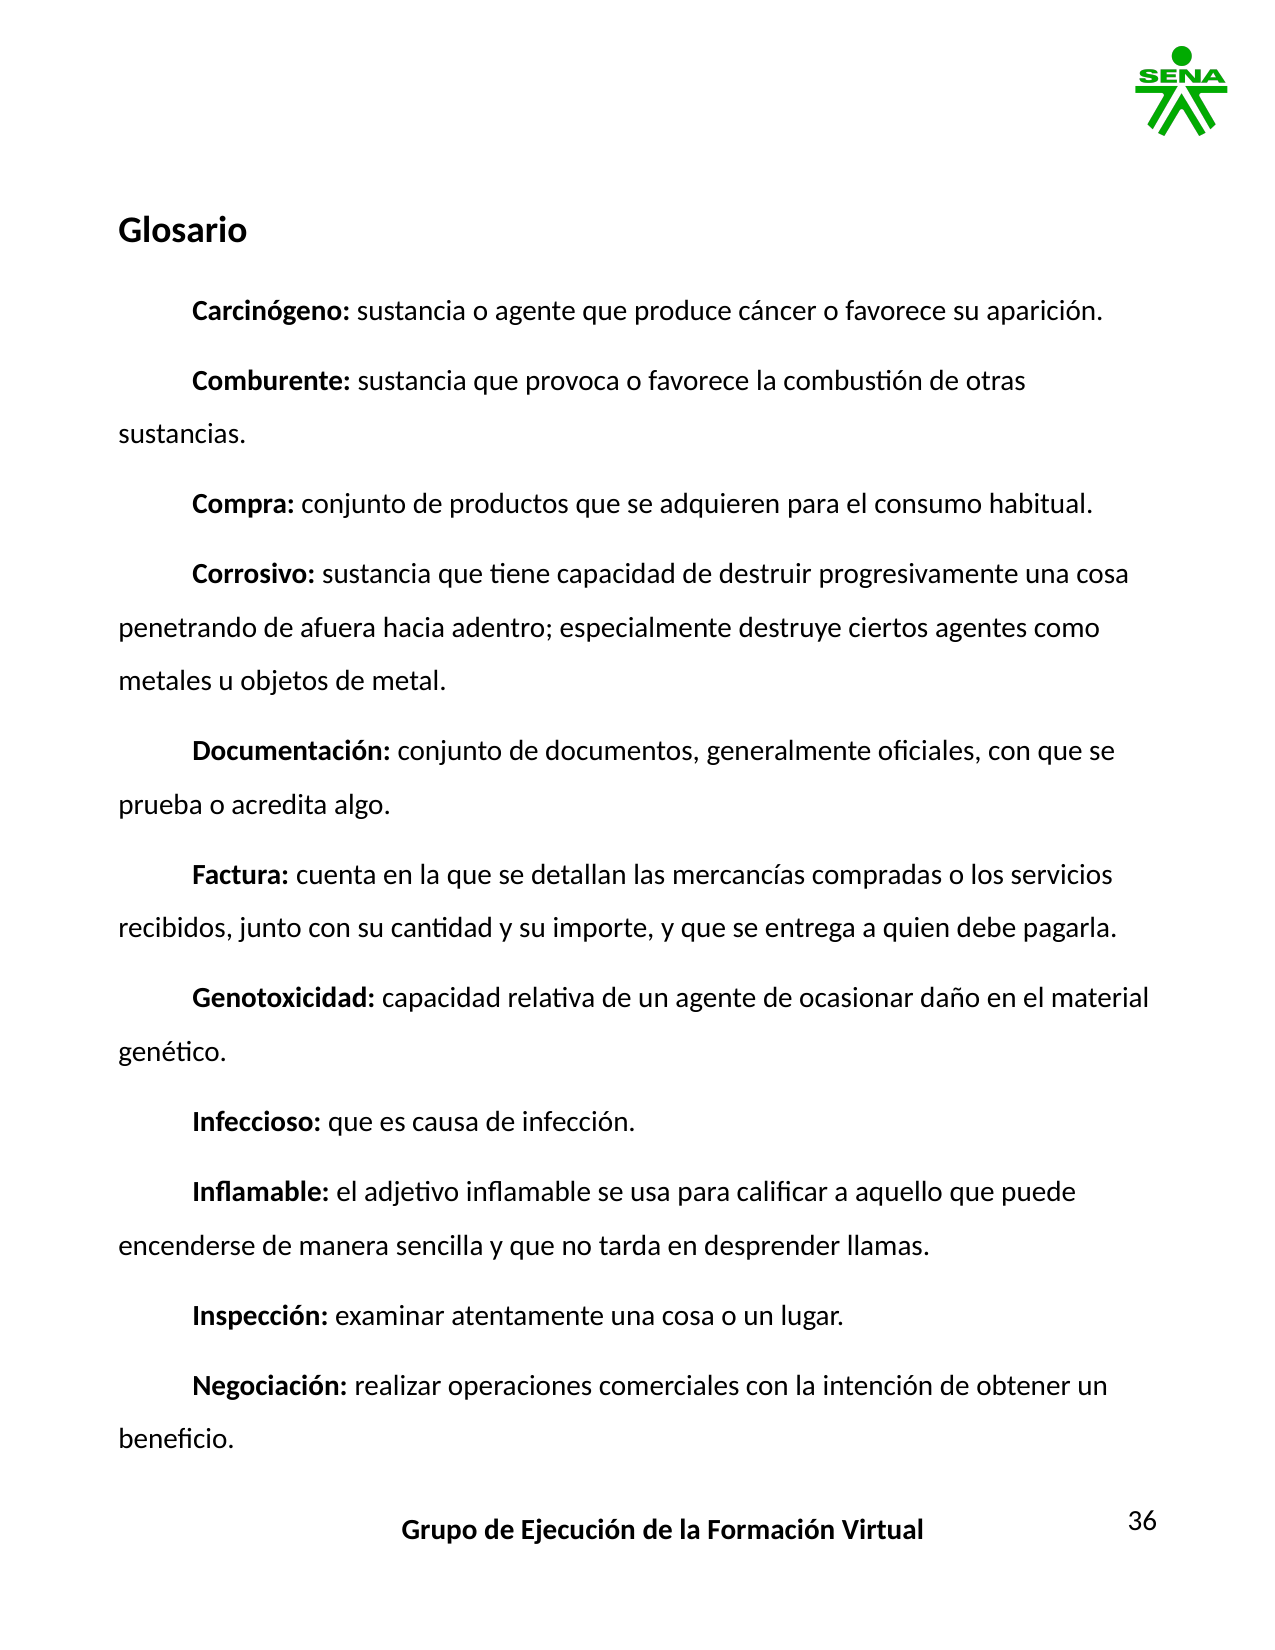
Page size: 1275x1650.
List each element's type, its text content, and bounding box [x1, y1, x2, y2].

text Factura: cuenta en la que se detallan las mercancías compradas o los servicios recibidos, junto con su cantidad y su importe, y que se entrega a quien debe pagarla. [118, 856, 1157, 945]
text Compra: conjunto de productos que se adquieren para el consumo habitual. [118, 485, 1157, 521]
text Carcinógeno: sustancia o agente que produce cáncer o favorece su aparición. [118, 292, 1157, 327]
text Documentación: conjunto de documentos, generalmente oficiales, con que se prueba o acredita algo. [118, 732, 1157, 822]
text Infeccioso: que es causa de infección. [118, 1103, 1157, 1139]
text Corrosivo: sustancia que tiene capacidad de destruir progresivamente una cosa penetrando de afuera hacia adentro; especialmente destruye ciertos agentes como metales u objetos de metal. [118, 556, 1157, 698]
text Inspección: examinar atentamente una cosa o un lugar. [118, 1297, 1157, 1332]
text Comburente: sustancia que provoca o favorece la combustión de otras sustancias. [118, 362, 1157, 451]
picture [1135, 46, 1228, 136]
text Inflamable: el adjetivo inflamable se usa para calificar a aquello que puede encenderse de manera sencilla y que no tarda en desprender llamas. [118, 1173, 1157, 1262]
text Genotoxicidad: capacidad relativa de un agente de ocasionar daño en el material genético. [118, 979, 1157, 1069]
text Negociación: realizar operaciones comerciales con la intención de obtener un beneficio. [118, 1367, 1157, 1456]
text Glosario [118, 206, 1157, 252]
